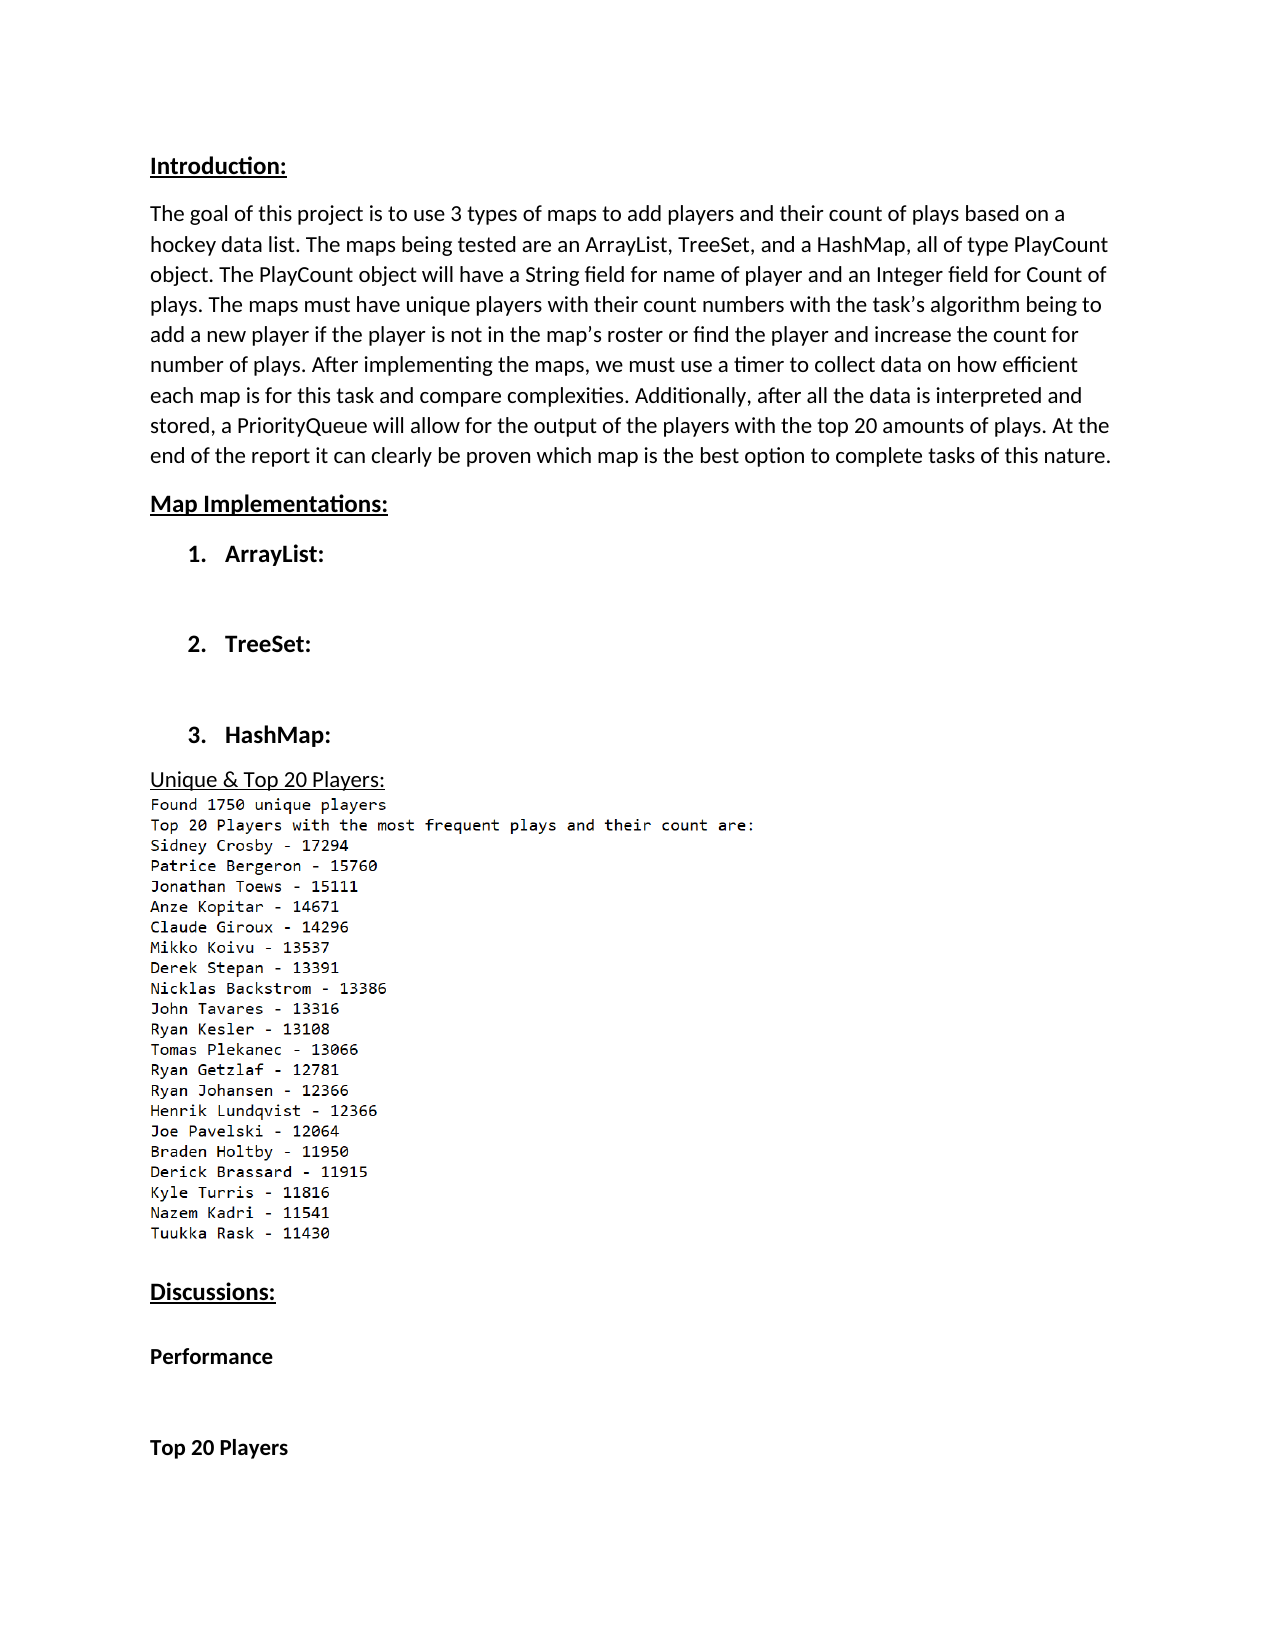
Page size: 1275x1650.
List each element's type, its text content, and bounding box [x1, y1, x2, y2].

text Unique & Top 20 Players: [150, 765, 1125, 793]
picture [150, 795, 759, 1244]
list TreeSet: [187, 628, 1125, 659]
list HashMap: [187, 719, 1125, 750]
text The goal of this project is to use 3 types of maps to add players and their count of plays based on a hockey data list. The maps being tested are an ArrayList, TreeSet, and a HashMap, all of type PlayCount object. The PlayCount object will have a String field for name of player and an Integer field for Count of plays. The maps must have unique players with their count numbers with the task’s algorithm being to add a new player if the player is not in the map’s roster or find the player and increase the count for number of plays. After implementing the maps, we must use a timer to collect data on how efficient each map is for this task and compare complexities. Additionally, after all the data is interpreted and stored, a PriorityQueue will allow for the output of the players with the top 20 amounts of plays. At the end of the report it can clearly be proven which map is the best option to complete tasks of this nature. [150, 199, 1125, 469]
text Introduction: [150, 150, 1125, 181]
text Map Implementations: [150, 488, 1125, 519]
text Discussions: [150, 1276, 1125, 1307]
text Top 20 Players [150, 1433, 1125, 1461]
list ArrayList: [187, 538, 1125, 568]
text Performance [150, 1342, 1125, 1370]
